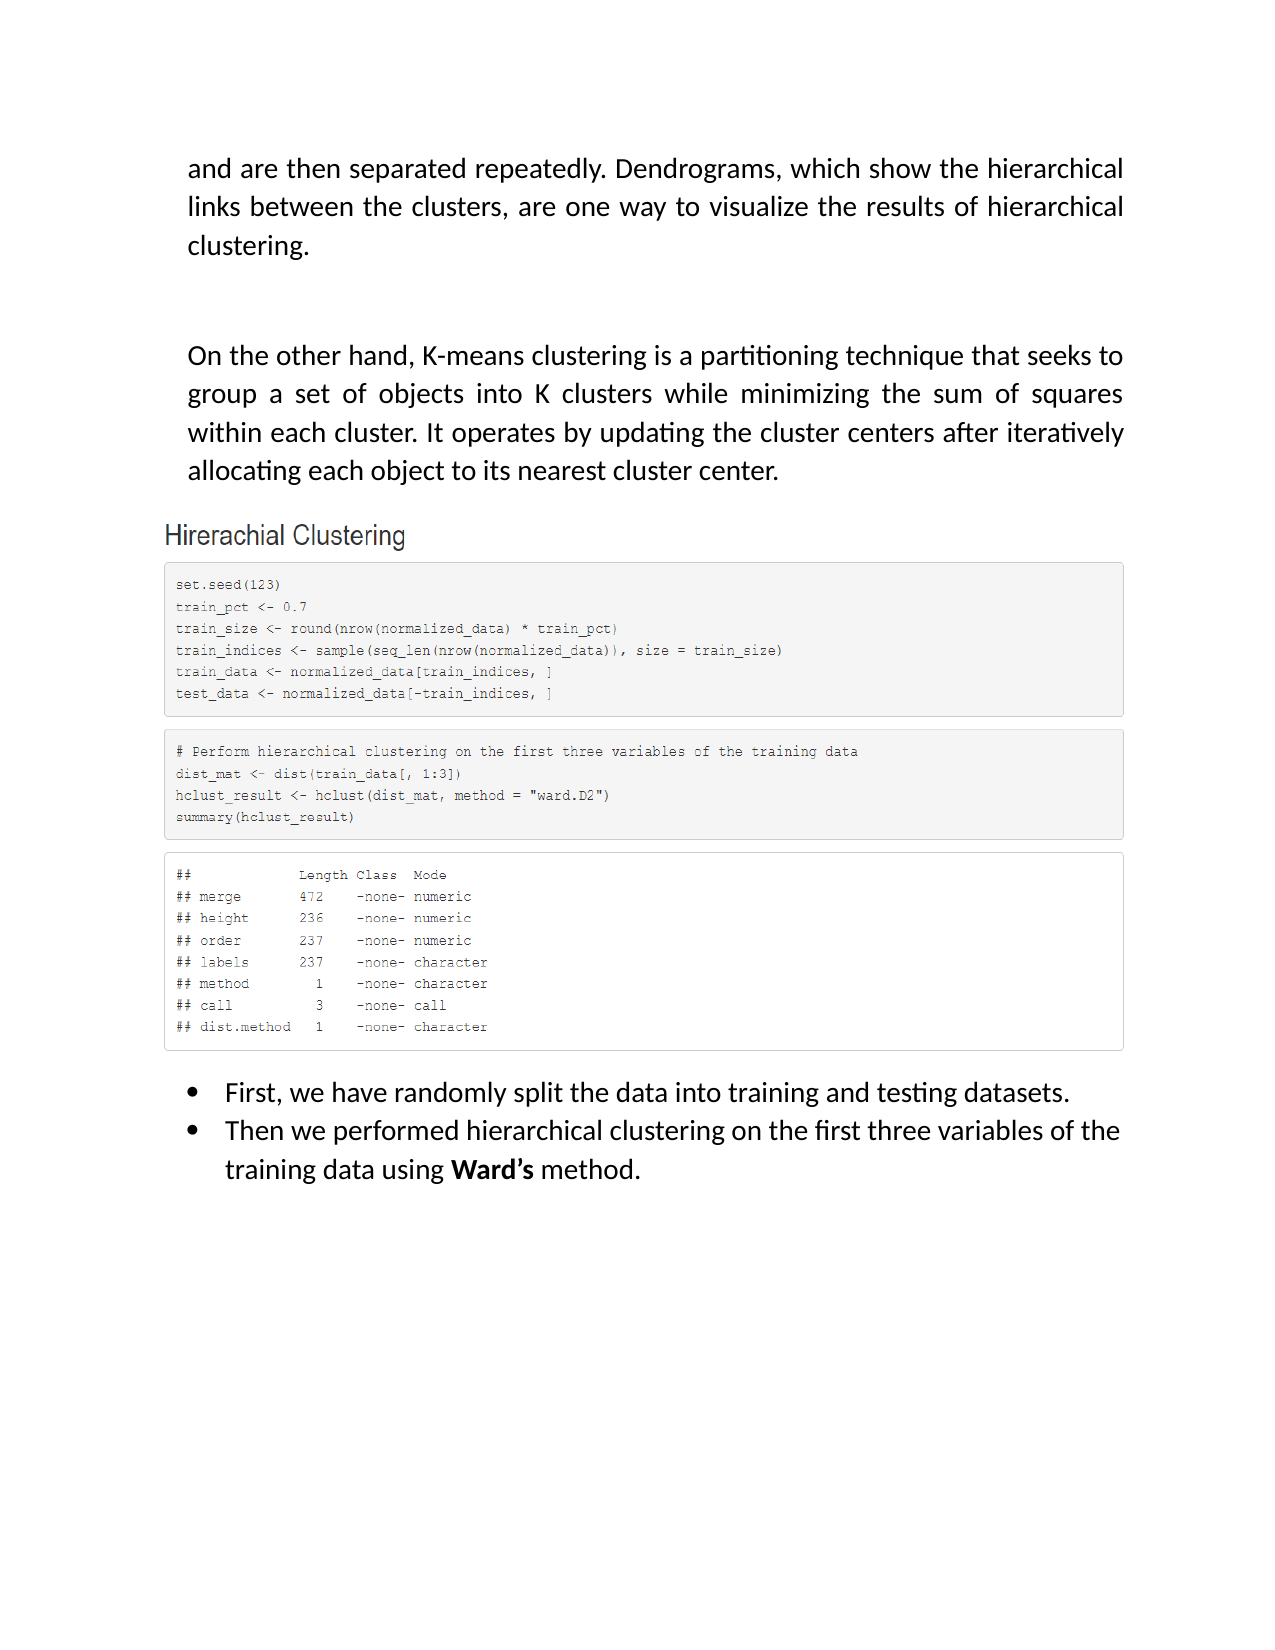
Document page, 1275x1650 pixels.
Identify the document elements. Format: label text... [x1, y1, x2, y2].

list First, we have randomly split the data into training and testing datasets. [187, 1074, 1125, 1109]
picture [150, 507, 1133, 1055]
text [187, 150, 1125, 262]
text On the other hand, K-means clustering is a partitioning technique that seeks to group a set of objects into K clusters while minimizing the sum of squares within each cluster. It operates by updating the cluster centers after iteratively allocating each object to its nearest cluster center. [187, 337, 1125, 488]
list Then we performed hierarchical clustering on the first three variables of the training data using Ward’s method. [187, 1112, 1125, 1186]
